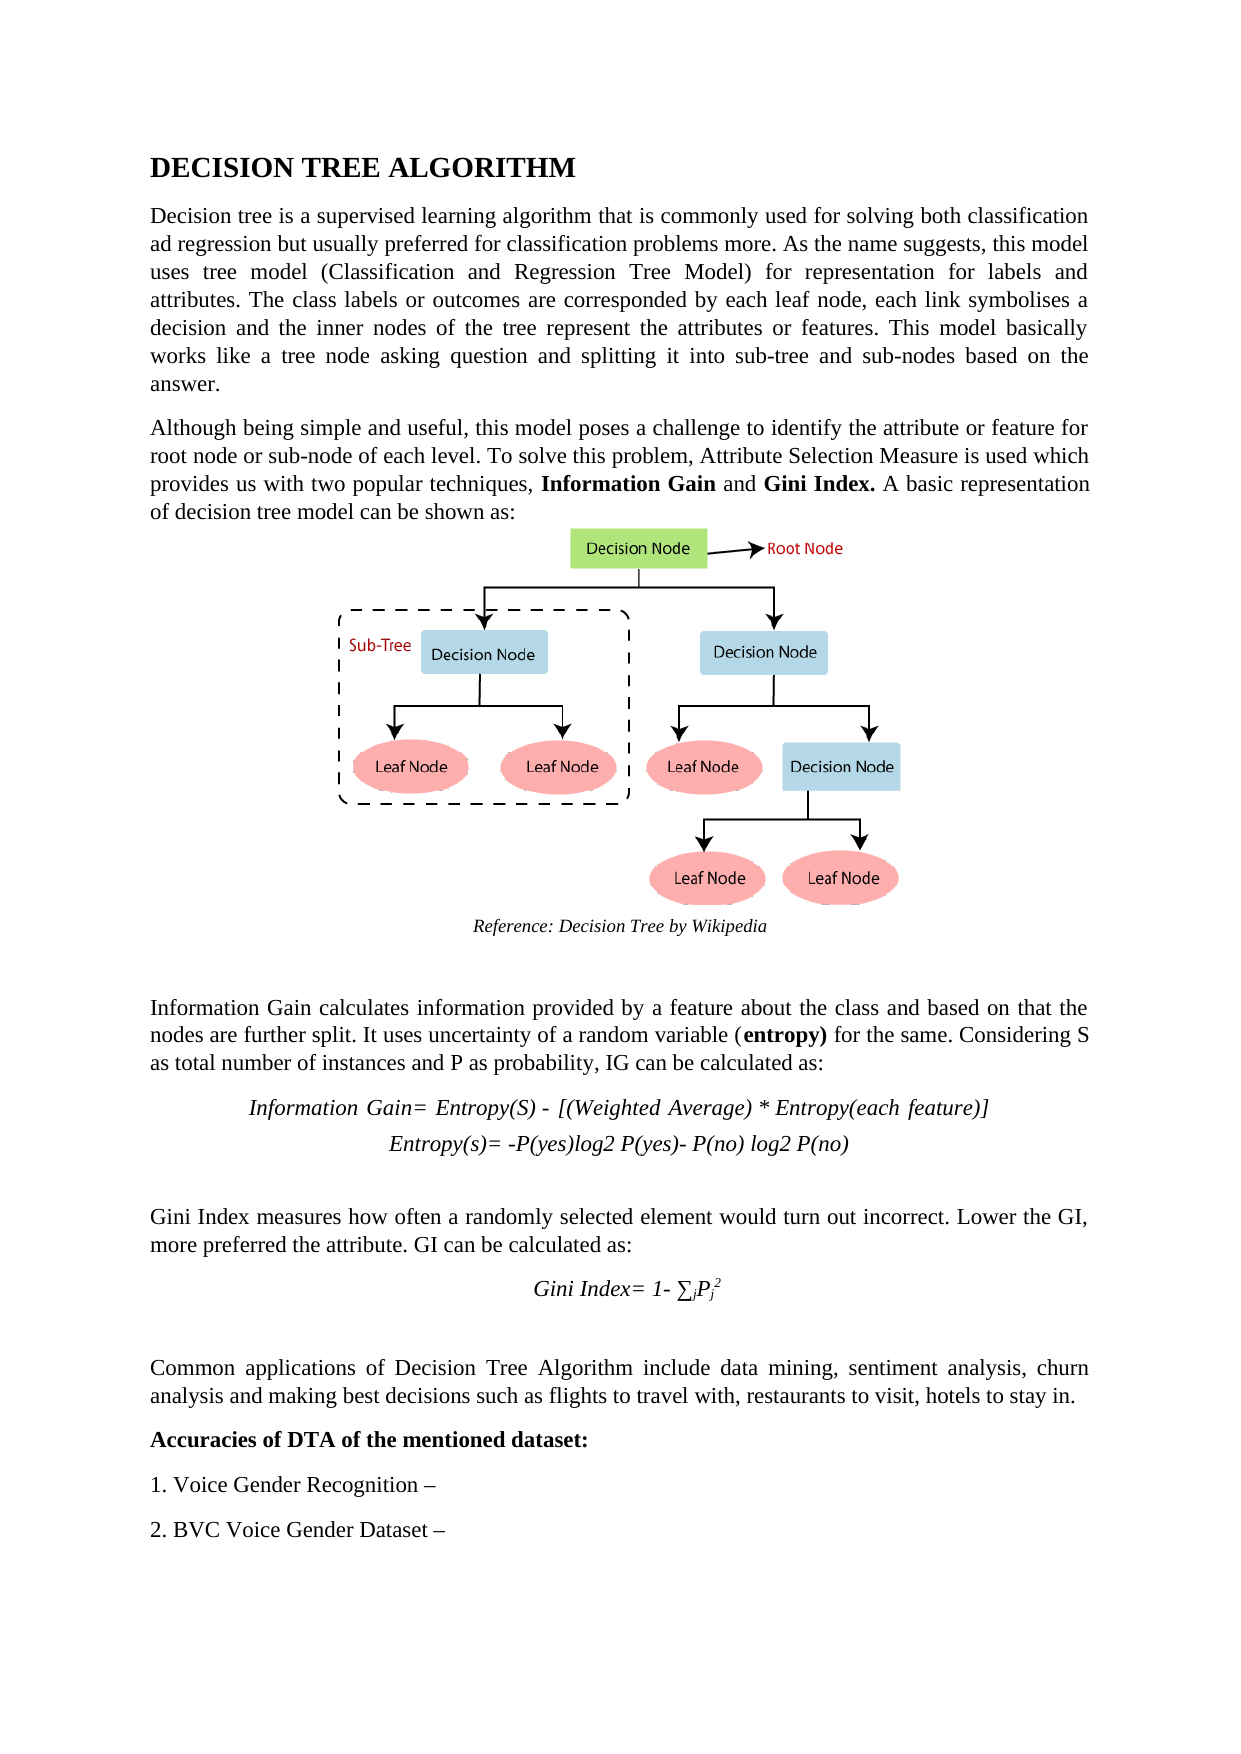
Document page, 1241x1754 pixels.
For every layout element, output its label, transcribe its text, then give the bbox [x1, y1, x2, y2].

picture [335, 526, 905, 905]
text Decision tree is a supervised learning algorithm that is commonly used for solving both classification ad regression but usually preferred for classification problems more. As the name suggests, this model uses tree model (Classification and Regression Tree Model) for representation for labels and attributes. The class labels or outcomes are corresponded by each leaf node, each link symbolises a decision and the inner nodes of the tree represent the attributes or features. This model basically works like a tree node asking question and splitting it into sub-tree and sub-nodes based on the answer. [150, 202, 1090, 396]
text 2. BVC Voice Gender Dataset – [150, 1516, 1090, 1542]
text 1. Voice Gender Recognition – [150, 1471, 1090, 1497]
text Information Gain calculates information provided by a feature about the class and based on that the nodes are further split. It uses uncertainty of a random variable (entropy) for the same. Considering S as total number of instances and P as probability, IG can be calculated as: [150, 994, 1090, 1076]
text Although being simple and useful, this model poses a challenge to identify the attribute or feature for root node or sub-node of each level. To solve this problem, Attribute Selection Measure is used which provides us with two popular techniques, Information Gain and Gini Index. A basic representation of decision tree model can be shown as: [150, 414, 1090, 524]
text Common applications of Decision Tree Algorithm include data mining, sentiment analysis, churn analysis and making best decisions such as flights to travel with, restaurants to visit, hotels to stay in. [150, 1354, 1090, 1408]
text Information Gain= Entropy(S) - [(Weighted Average) * Entropy(each feature)] [150, 1094, 1090, 1120]
text Accuracies of DTA of the mentioned dataset: [150, 1426, 1090, 1453]
text Reference: Decision Tree by Wikipedia [150, 915, 1090, 936]
text Entropy(s)= -P(yes)log2 P(yes)- P(no) log2 P(no) [150, 1130, 1090, 1156]
text Gini Index measures how often a randomly selected element would turn out incorrect. Lower the GI, more preferred the attribute. GI can be calculated as: [150, 1203, 1090, 1257]
text Gini Index= 1- ∑jPj2 [166, 1275, 1090, 1302]
text DECISION TREE ALGORITHM [150, 150, 1090, 183]
